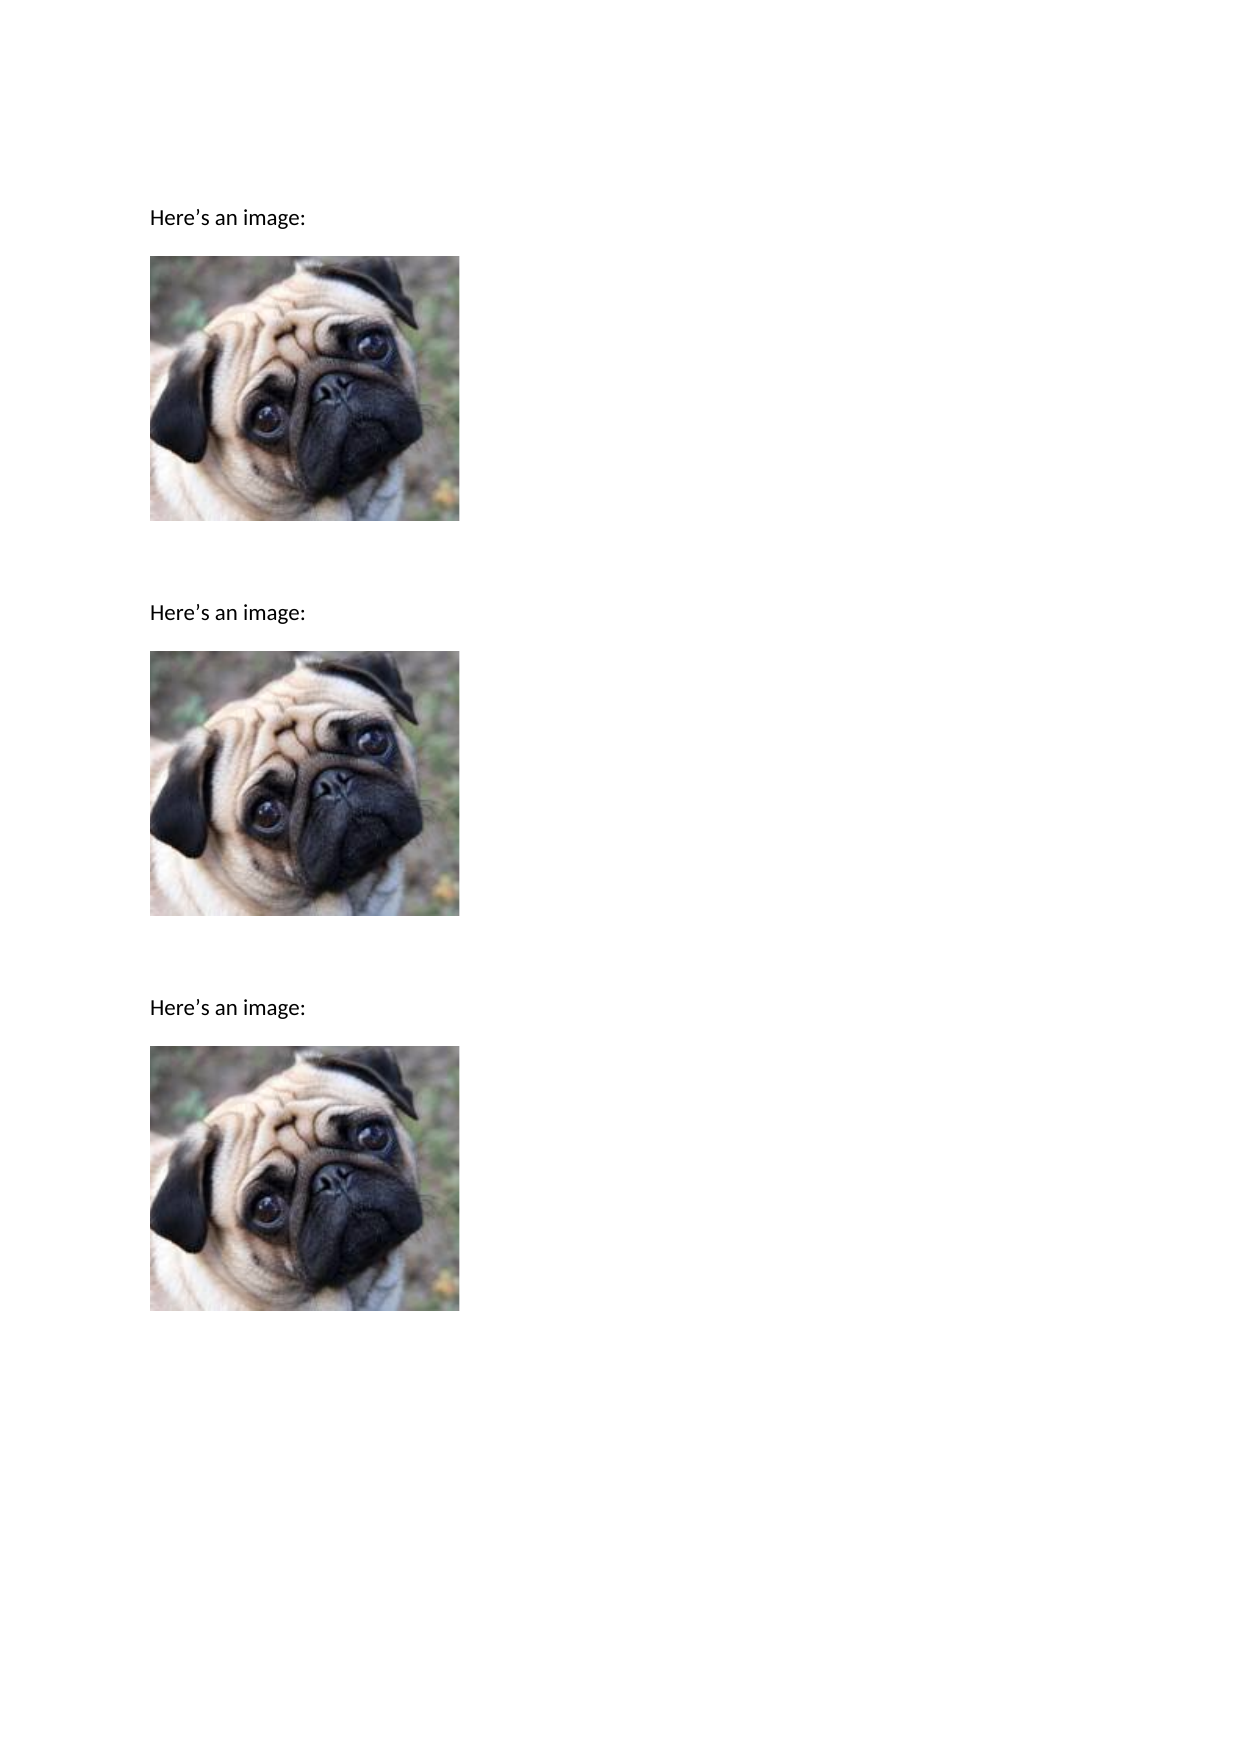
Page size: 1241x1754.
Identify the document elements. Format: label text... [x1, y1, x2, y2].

text Here’s an image: [150, 203, 1090, 231]
text Here’s an image: [150, 598, 1090, 626]
text Here’s an image: [150, 993, 1090, 1021]
picture [150, 1046, 460, 1311]
picture [150, 651, 460, 916]
picture [150, 256, 460, 521]
